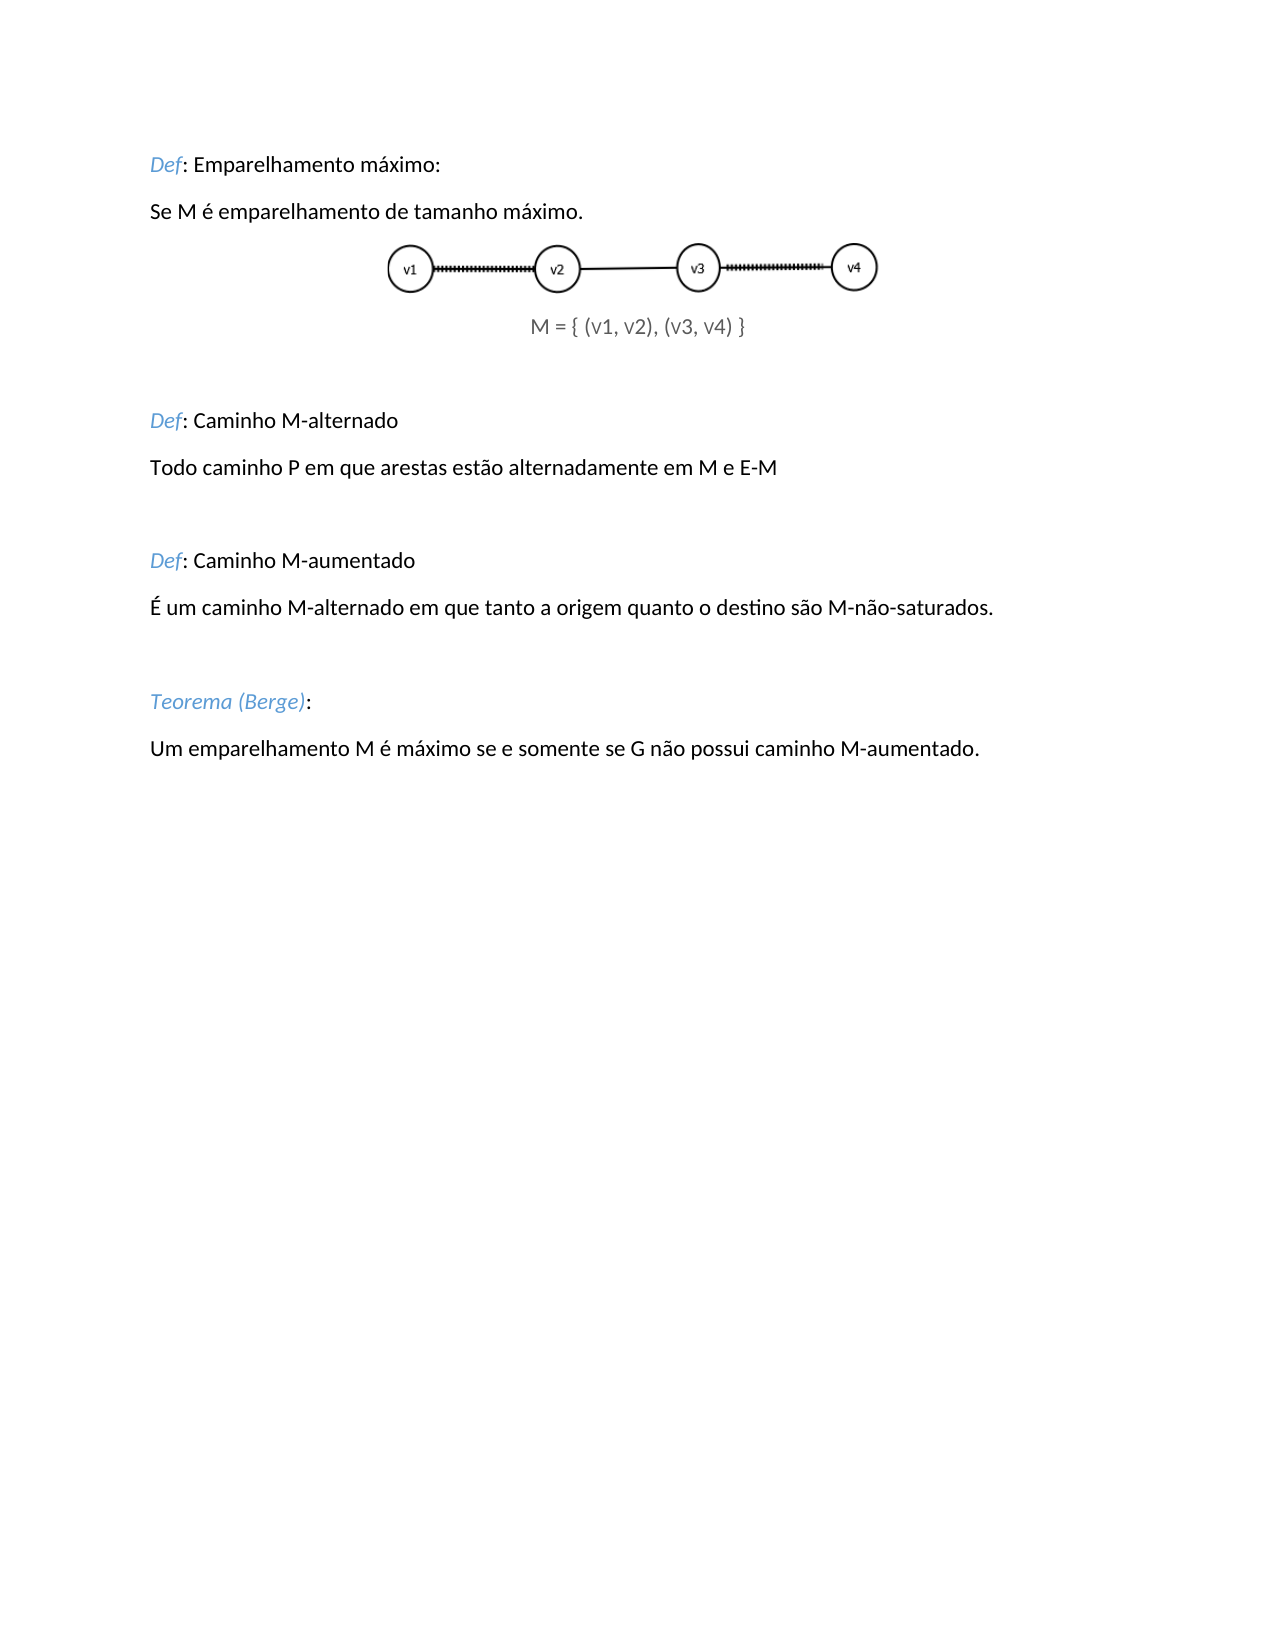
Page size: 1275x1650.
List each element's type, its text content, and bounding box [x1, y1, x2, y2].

text Um emparelhamento M é máximo se e somente se G não possui caminho M-aumentado. [150, 734, 1125, 762]
text Def: Caminho M-aumentado [150, 547, 1125, 575]
text Se M é emparelhamento de tamanho máximo. [150, 197, 1125, 225]
text Def: Caminho M-alternado [150, 406, 1125, 434]
text Teorema (Berge): [150, 687, 1125, 715]
text M = { (v1, v2), (v3, v4) } [150, 312, 1125, 340]
picture [387, 243, 888, 294]
text É um caminho M-alternado em que tanto a origem quanto o destino são M-não-saturados. [150, 593, 1125, 622]
text Todo caminho P em que arestas estão alternadamente em M e E-M [150, 453, 1125, 481]
text Def: Emparelhamento máximo: [150, 150, 1125, 178]
